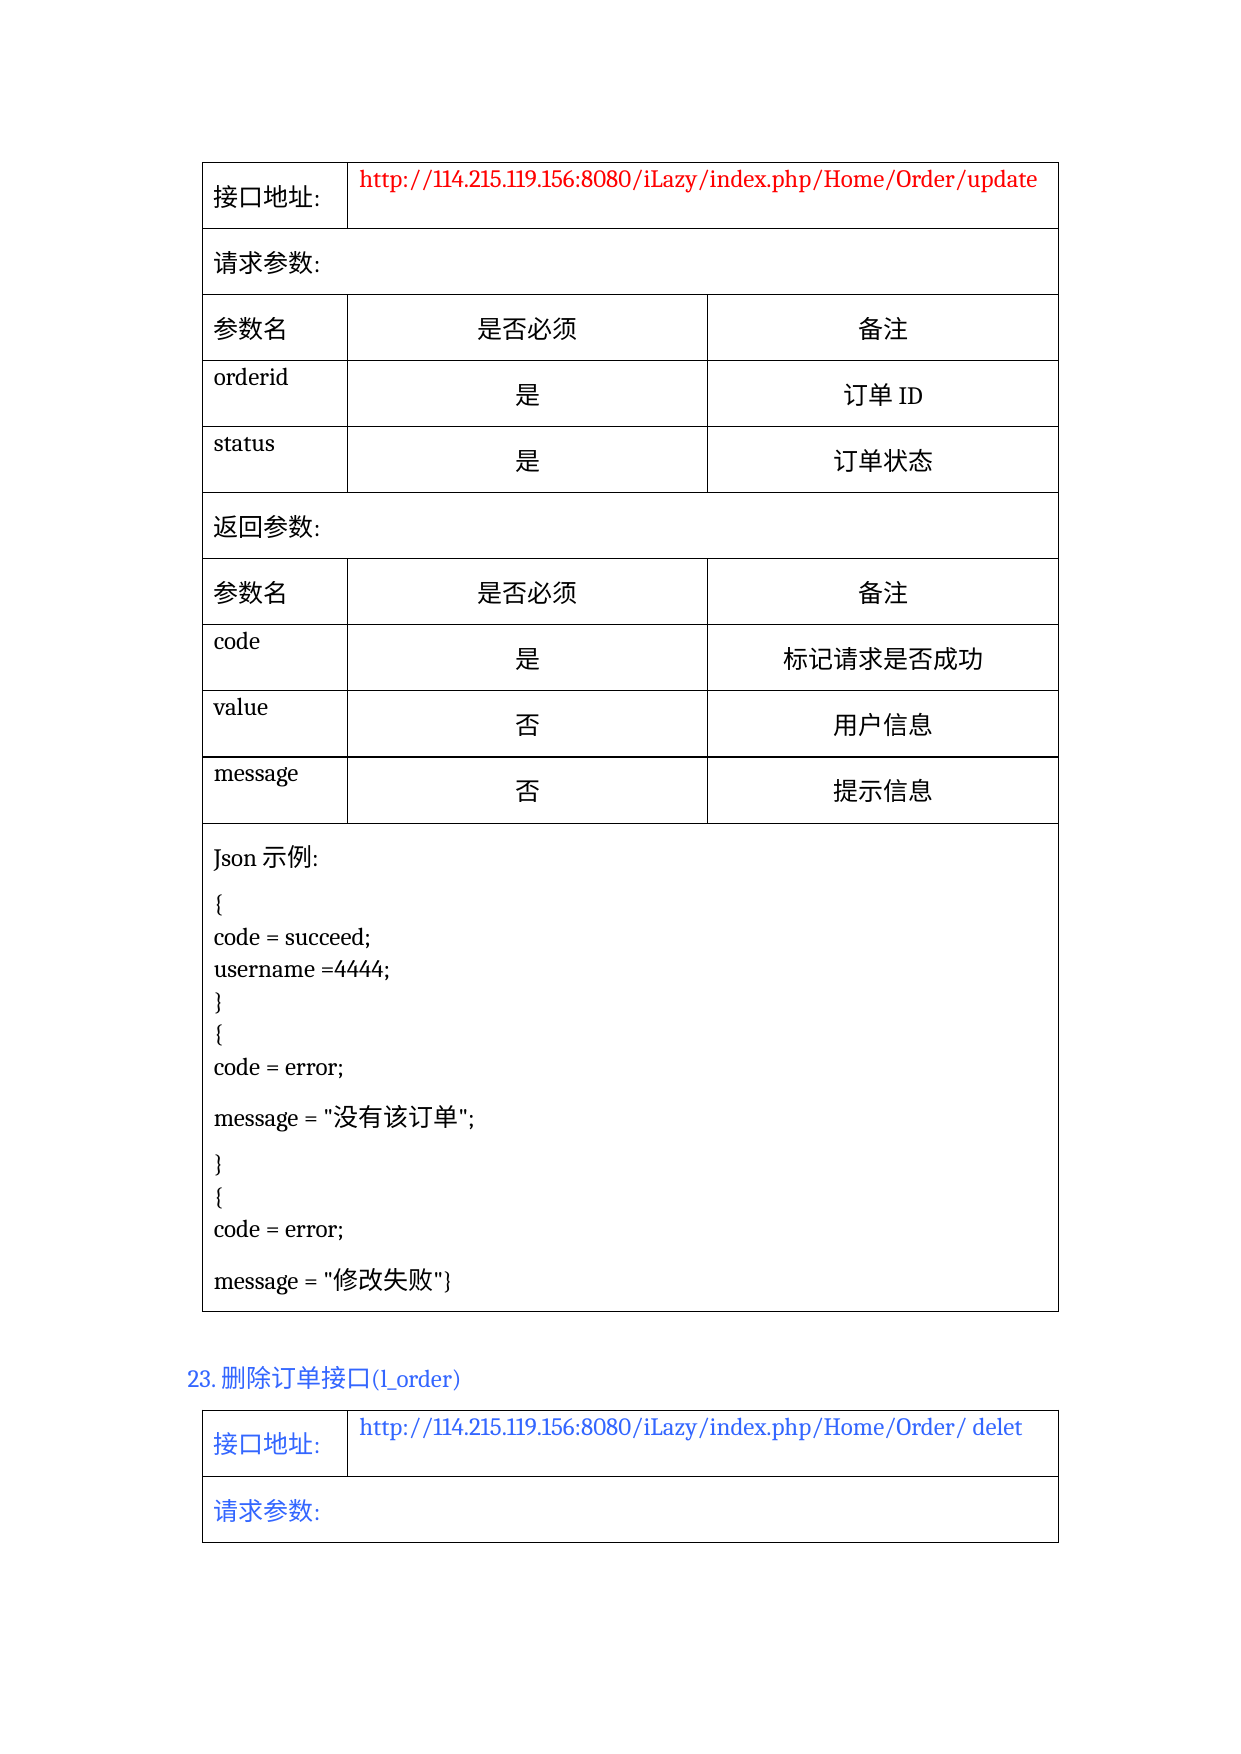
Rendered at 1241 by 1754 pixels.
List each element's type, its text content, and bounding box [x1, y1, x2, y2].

table_cell message [203, 758, 347, 822]
table_cell code [203, 625, 347, 690]
table_header http://114.215.119.156:8080/iLazy/index.php/Home/Order/ delet [348, 1411, 1058, 1476]
table_cell 返回参数: [203, 493, 1058, 558]
table_cell 用户信息 [708, 691, 1058, 756]
table_cell value [203, 691, 347, 756]
table_cell 订单状态 [708, 427, 1058, 492]
table_cell 是 [348, 427, 707, 492]
table_cell status [203, 427, 347, 492]
table_cell 参数名 [203, 559, 347, 624]
table_cell 标记请求是否成功 [708, 625, 1058, 690]
table_cell 请求参数: [203, 1477, 1058, 1542]
table_cell 否 [348, 691, 707, 756]
table_cell Json示例: { code = succeed; username =4444; } { code = error; message = "没有该订单"; } { code = error; message = "修改失败"} [203, 824, 1058, 1311]
table_cell 备注 [708, 295, 1058, 360]
table_cell 订单ID [708, 361, 1058, 426]
table_cell 是否必须 [348, 295, 707, 360]
table_cell 提示信息 [708, 758, 1058, 822]
table_header http://114.215.119.156:8080/iLazy/index.php/Home/Order/update [348, 163, 1058, 228]
table_cell 是否必须 [348, 559, 707, 624]
table_cell orderid [203, 361, 347, 426]
table_cell 参数名 [203, 295, 347, 360]
table_cell 备注 [708, 559, 1058, 624]
table_cell 是 [348, 625, 707, 690]
table_cell 是 [348, 361, 707, 426]
table_header 接口地址: [203, 163, 347, 228]
table_cell 否 [348, 758, 707, 822]
table_cell 请求参数: [203, 229, 1058, 294]
text 23. 删除订单接口(l_order) [187, 1344, 1053, 1409]
table_header 接口地址: [203, 1411, 347, 1476]
